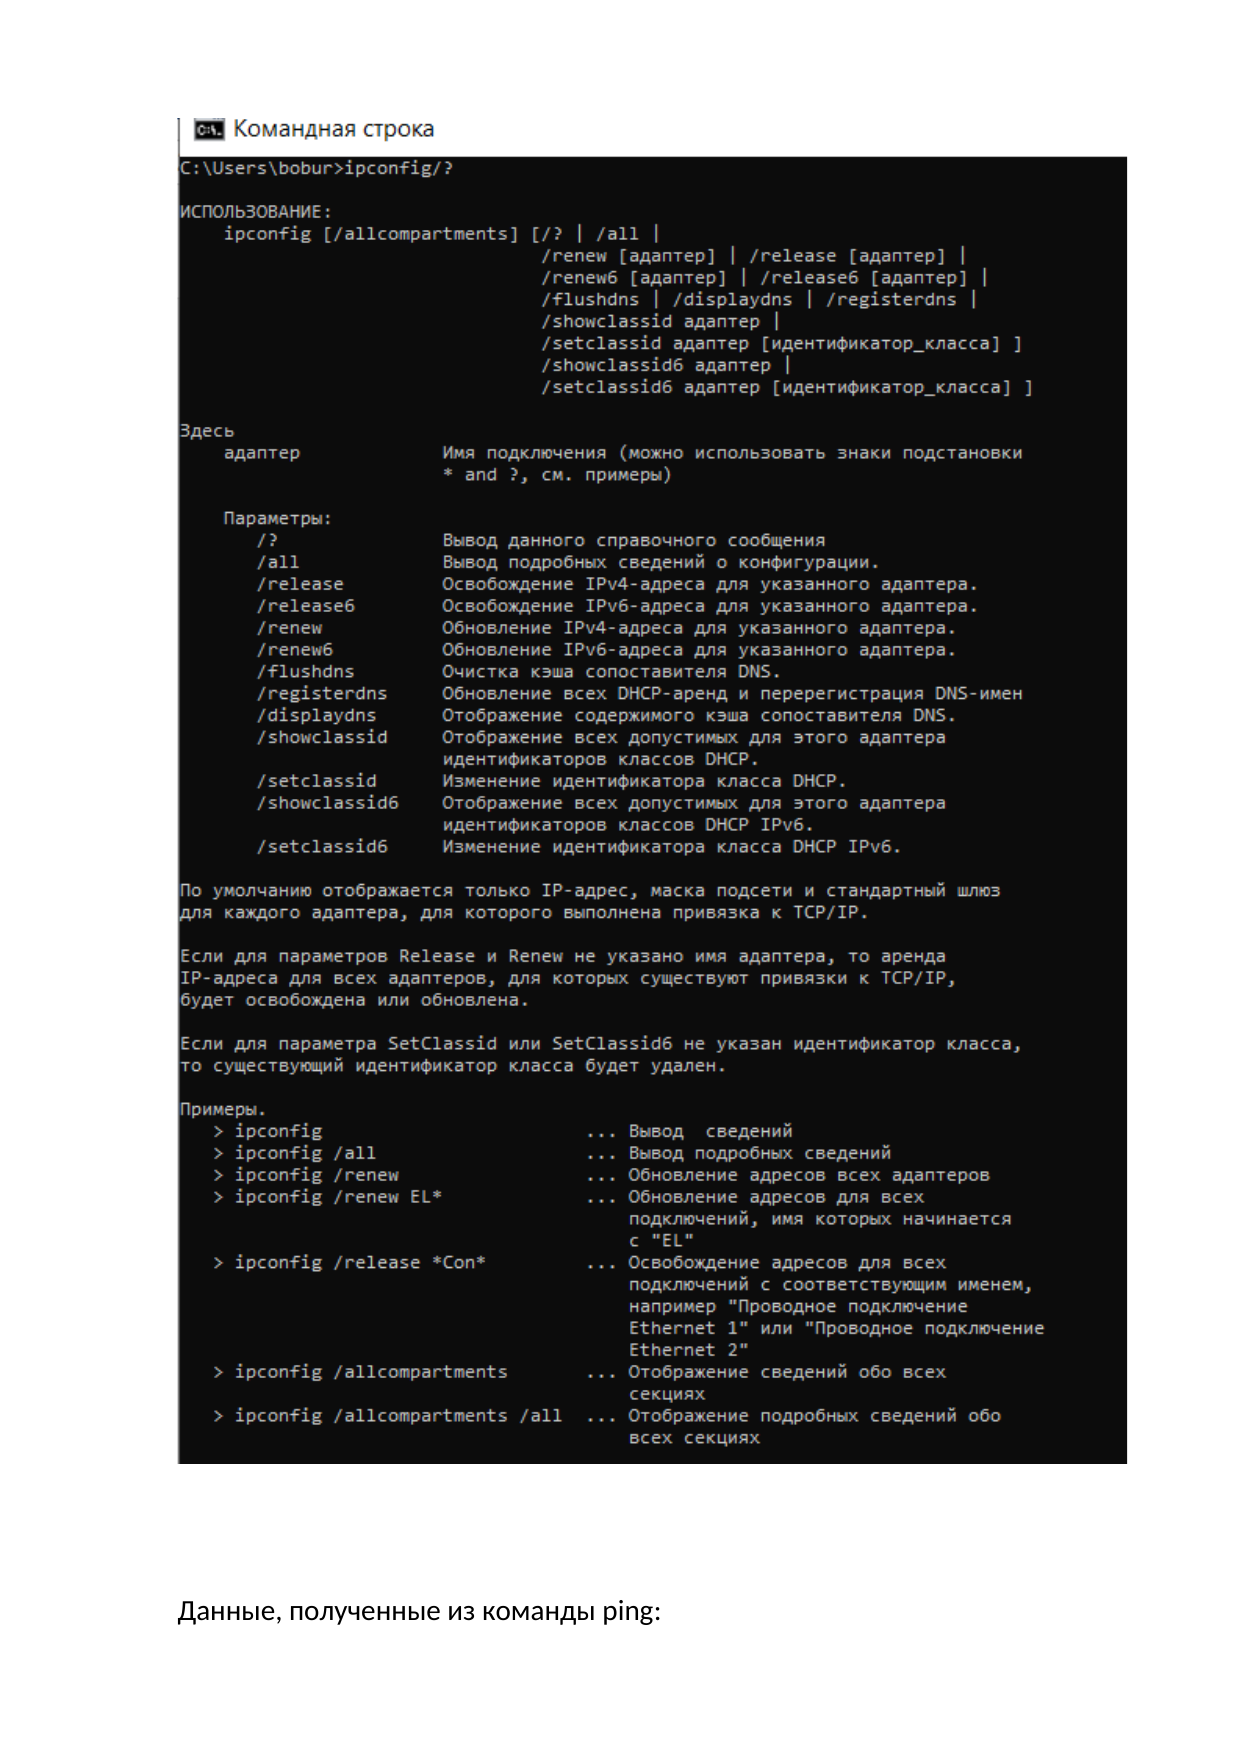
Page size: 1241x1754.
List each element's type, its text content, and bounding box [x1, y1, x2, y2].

text Данные, полученные из команды ping: [177, 1592, 1152, 1628]
picture [177, 118, 1128, 1464]
